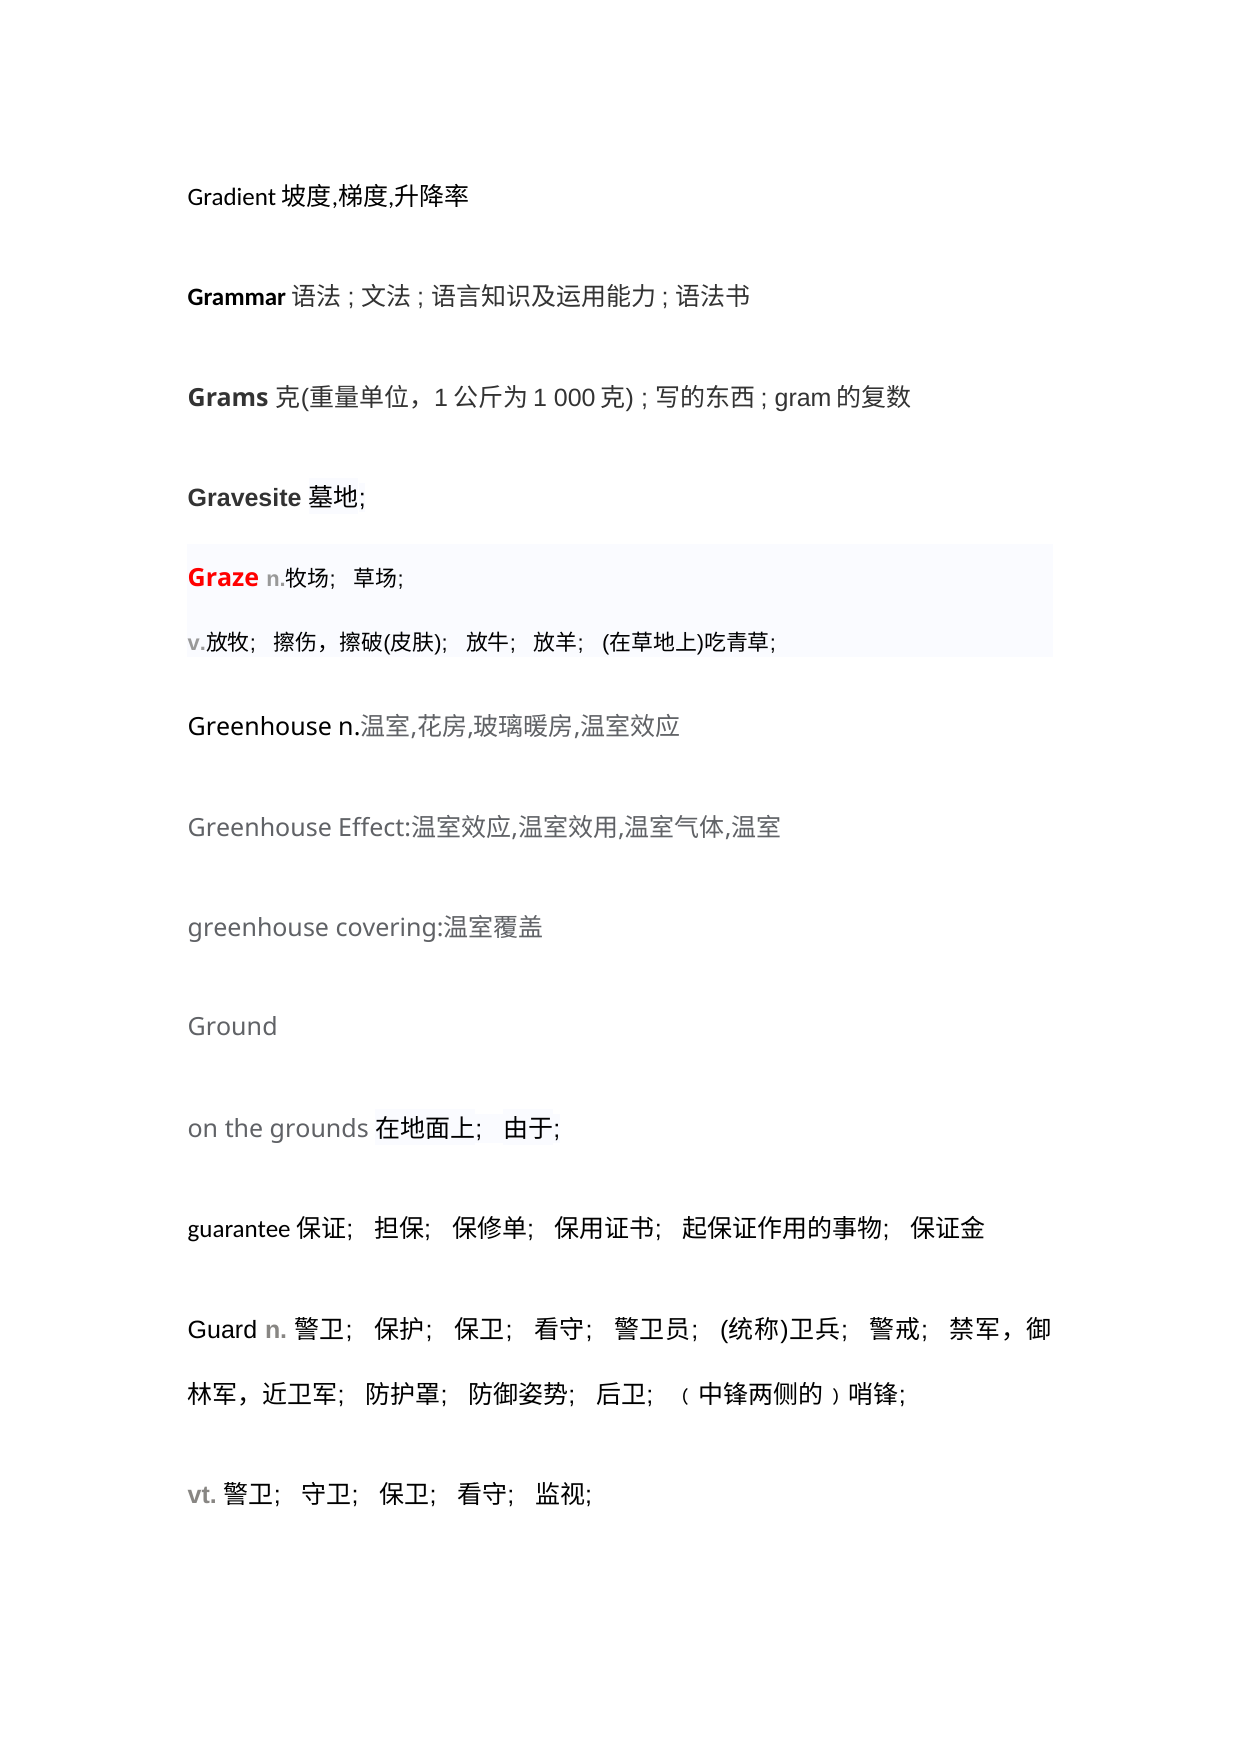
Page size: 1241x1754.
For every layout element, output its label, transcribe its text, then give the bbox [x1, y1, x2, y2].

text Grams 克(重量单位，1公斤为1 000克) ; 写的东西 ; gram的复数 [187, 363, 1053, 428]
text v.放牧; 擦伤，擦破(皮肤); 放牛; 放羊; (在草地上)吃青草; [187, 624, 1053, 657]
text Ground [187, 994, 1053, 1059]
text Guard n. 警卫; 保护; 保卫; 看守; 警卫员; (统称)卫兵; 警戒; 禁军，御林军，近卫军; 防护罩; 防御姿势; 后卫; ﹙中锋两侧的﹚哨锋; [187, 1295, 1053, 1425]
text guarantee 保证; 担保; 保修单; 保用证书; 起保证作用的事物; 保证金 [187, 1194, 1053, 1259]
text Gravesite 墓地; [187, 463, 1053, 528]
text Gradient 坡度,梯度,升降率 [187, 162, 1053, 227]
text vt. 警卫; 守卫; 保卫; 看守; 监视; [187, 1460, 1053, 1525]
text Greenhouse n.温室,花房,玻璃暖房,温室效应 [187, 692, 1053, 757]
text greenhouse covering:温室覆盖 [187, 893, 1053, 958]
text on the grounds 在地面上; 由于; [187, 1094, 1053, 1159]
text Greenhouse Effect:温室效应,温室效用,温室气体,温室 [187, 793, 1053, 858]
text Grammar 语法 ; 文法 ; 语言知识及运用能力 ; 语法书 [187, 262, 1053, 327]
text Graze n.牧场; 草场; [187, 544, 1053, 609]
